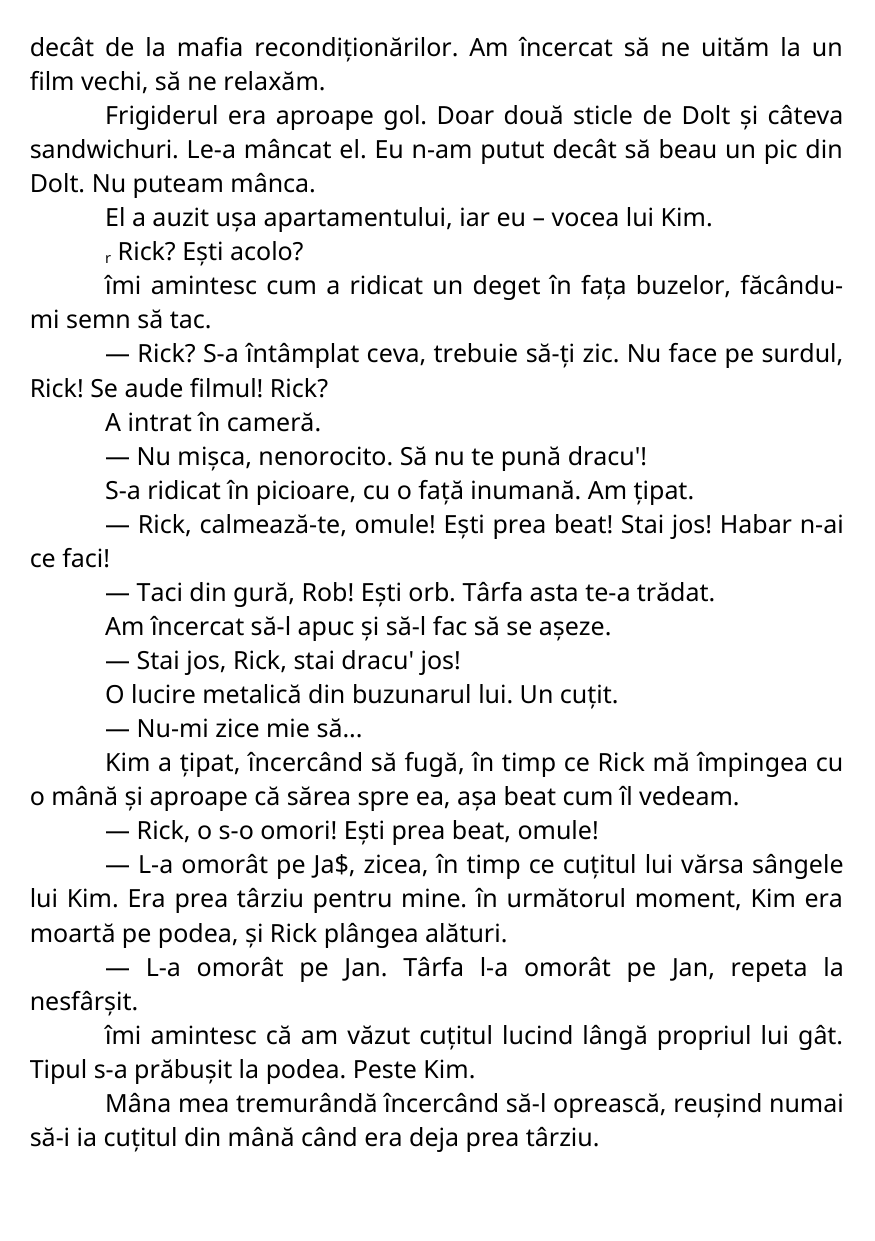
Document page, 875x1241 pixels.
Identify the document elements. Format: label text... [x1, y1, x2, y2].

text A intrat în cameră. [29, 404, 844, 438]
text — Rick? S-a întâmplat ceva, trebuie să-ţi zic. Nu face pe surdul, Rick! Se aude filmul! Rick? [29, 336, 844, 404]
text Kim a ţipat, încercând să fugă, în timp ce Rick mă împingea cu o mână şi aproape că sărea spre ea, aşa beat cum îl vedeam. [29, 745, 844, 813]
text Frigiderul era aproape gol. Doar două sticle de Dolt şi câteva sandwichuri. Le-a mâncat el. Eu n-am putut decât să beau un pic din Dolt. Nu puteam mânca. [29, 98, 844, 200]
text — Taci din gură, Rob! Eşti orb. Târfa asta te-a trădat. [29, 574, 844, 609]
text îmi amintesc cum a ridicat un deget în faţa buzelor, făcându-mi semn să tac. [29, 268, 844, 336]
text S-a ridicat în picioare, cu o faţă inumană. Am ţipat. [29, 472, 844, 506]
text Am încercat să-l apuc şi să-l fac să se aşeze. [29, 609, 844, 643]
text — L-a omorât pe Ja$, zicea, în timp ce cuţitul lui vărsa sângele lui Kim. Era prea târziu pentru mine. în următorul moment, Kim era moartă pe podea, şi Rick plângea alături. [29, 847, 844, 949]
text O lucire metalică din buzunarul lui. Un cuţit. [29, 677, 844, 711]
text — Stai jos, Rick, stai dracu' jos! [29, 643, 844, 677]
text — L-a omorât pe Jan. Târfa l-a omorât pe Jan, repeta la nesfârşit. [29, 949, 844, 1017]
text îmi amintesc că am văzut cuţitul lucind lângă propriul lui gât. Tipul s-a prăbuşit la podea. Peste Kim. [29, 1017, 844, 1086]
text El a auzit uşa apartamentului, iar eu – vocea lui Kim. [29, 200, 844, 234]
text Mâna mea tremurândă încercând să-l oprească, reuşind numai să-i ia cuţitul din mână când era deja prea târziu. [29, 1086, 844, 1154]
text — Rick, o s-o omori! Eşti prea beat, omule! [29, 813, 844, 847]
text — Nu mişca, nenorocito. Să nu te pună dracu'! [29, 438, 844, 472]
text — Nu-mi zice mie să... [29, 711, 844, 745]
text — Rick, calmează-te, omule! Eşti prea beat! Stai jos! Habar n-ai ce faci! [29, 506, 844, 574]
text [29, 29, 844, 98]
text r Rick? Eşti acolo? [29, 234, 844, 268]
